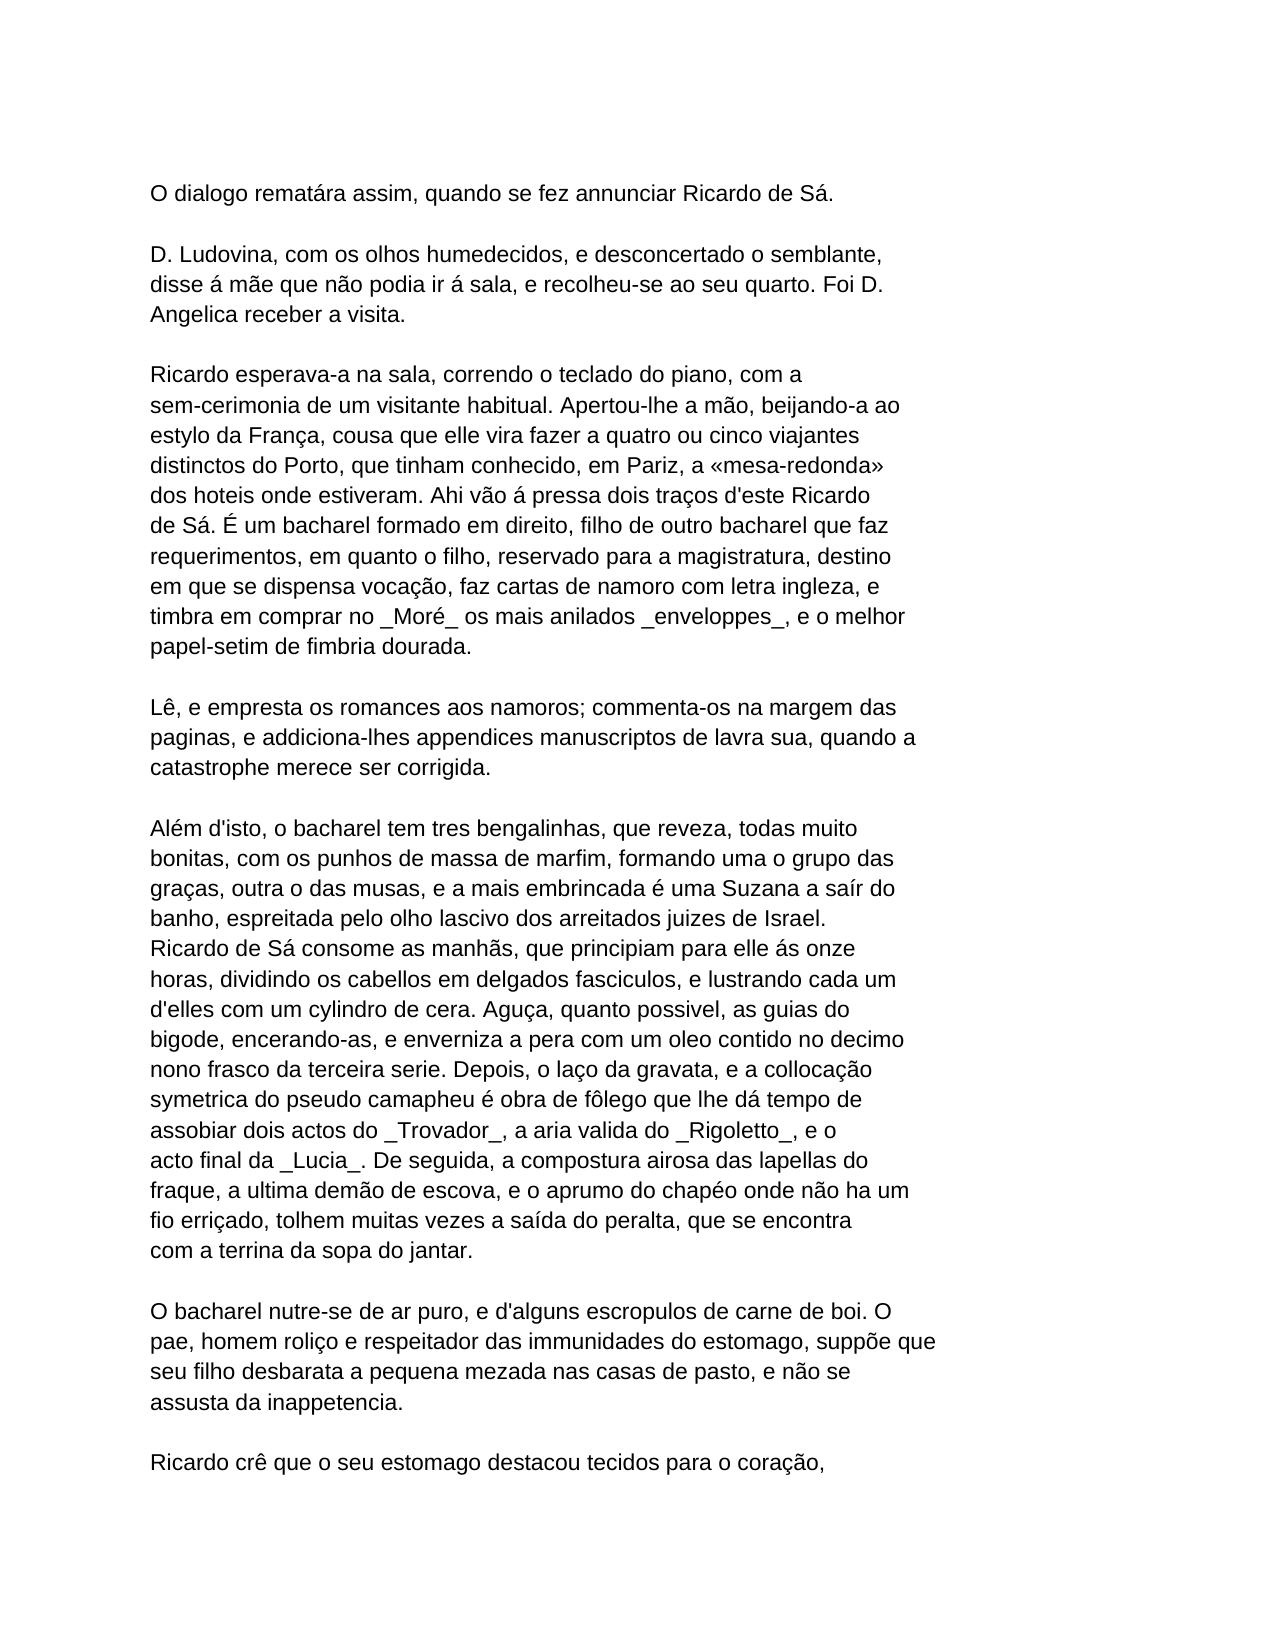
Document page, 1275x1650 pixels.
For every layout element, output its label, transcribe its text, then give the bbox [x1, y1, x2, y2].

text nono frasco da terceira serie. Depois, o laço da gravata, e a collocação [150, 1056, 1125, 1083]
text bonitas, com os punhos de massa de marfim, formando uma o grupo das [150, 845, 1125, 871]
text D. Ludovina, com os olhos humedecidos, e desconcertado o semblante, [150, 241, 1125, 267]
text de Sá. É um bacharel formado em direito, filho de outro bacharel que faz [150, 512, 1125, 539]
text seu filho desbarata a pequena mezada nas casas de pasto, e não se [150, 1358, 1125, 1385]
text fio erriçado, tolhem muitas vezes a saída do peralta, que se encontra [150, 1207, 1125, 1234]
text com a terrina da sopa do jantar. [150, 1237, 1125, 1264]
text Ricardo de Sá consome as manhãs, que principiam para elle ás onze [150, 935, 1125, 962]
text d'elles com um cylindro de cera. Aguça, quanto possivel, as guias do [150, 996, 1125, 1022]
text timbra em comprar no _Moré_ os mais anilados _enveloppes_, e o melhor [150, 603, 1125, 629]
text paginas, e addiciona-lhes appendices manuscriptos de lavra sua, quando a [150, 724, 1125, 750]
text disse á mãe que não podia ir á sala, e recolheu-se ao seu quarto. Foi D. [150, 271, 1125, 297]
text requerimentos, em quanto o filho, reservado para a magistratura, destino [150, 543, 1125, 569]
text Além d'isto, o bacharel tem tres bengalinhas, que reveza, todas muito [150, 814, 1125, 841]
text estylo da França, cousa que elle vira fazer a quatro ou cinco viajantes [150, 422, 1125, 448]
text bigode, encerando-as, e enverniza a pera com um oleo contido no decimo [150, 1026, 1125, 1052]
text distinctos do Porto, que tinham conhecido, em Pariz, a «mesa-redonda» [150, 452, 1125, 478]
text graças, outra o das musas, e a mais embrincada é uma Suzana a saír do [150, 875, 1125, 901]
text fraque, a ultima demão de escova, e o aprumo do chapéo onde não ha um [150, 1177, 1125, 1203]
text Ricardo crê que o seu estomago destacou tecidos para o coração, [150, 1449, 1125, 1475]
text horas, dividindo os cabellos em delgados fasciculos, e lustrando cada um [150, 966, 1125, 992]
text Ricardo esperava-a na sala, correndo o teclado do piano, com a [150, 361, 1125, 388]
text assobiar dois actos do _Trovador_, a aria valida do _Rigoletto_, e o [150, 1117, 1125, 1143]
text dos hoteis onde estiveram. Ahi vão á pressa dois traços d'este Ricardo [150, 482, 1125, 509]
text banho, espreitada pelo olho lascivo dos arreitados juizes de Israel. [150, 905, 1125, 932]
text Angelica receber a visita. [150, 301, 1125, 327]
text em que se dispensa vocação, faz cartas de namoro com letra ingleza, e [150, 573, 1125, 599]
text sem-cerimonia de um visitante habitual. Apertou-lhe a mão, beijando-a ao [150, 392, 1125, 418]
text catastrophe merece ser corrigida. [150, 754, 1125, 781]
text acto final da _Lucia_. De seguida, a compostura airosa das lapellas do [150, 1147, 1125, 1173]
text O dialogo rematára assim, quando se fez annunciar Ricardo de Sá. [150, 180, 1125, 207]
text assusta da inappetencia. [150, 1388, 1125, 1415]
text symetrica do pseudo camapheu é obra de fôlego que lhe dá tempo de [150, 1086, 1125, 1113]
text papel-setim de fimbria dourada. [150, 633, 1125, 660]
text pae, homem roliço e respeitador das immunidades do estomago, suppõe que [150, 1328, 1125, 1354]
text Lê, e empresta os romances aos namoros; commenta-os na margem das [150, 694, 1125, 720]
text O bacharel nutre-se de ar puro, e d'alguns escropulos de carne de boi. O [150, 1298, 1125, 1324]
